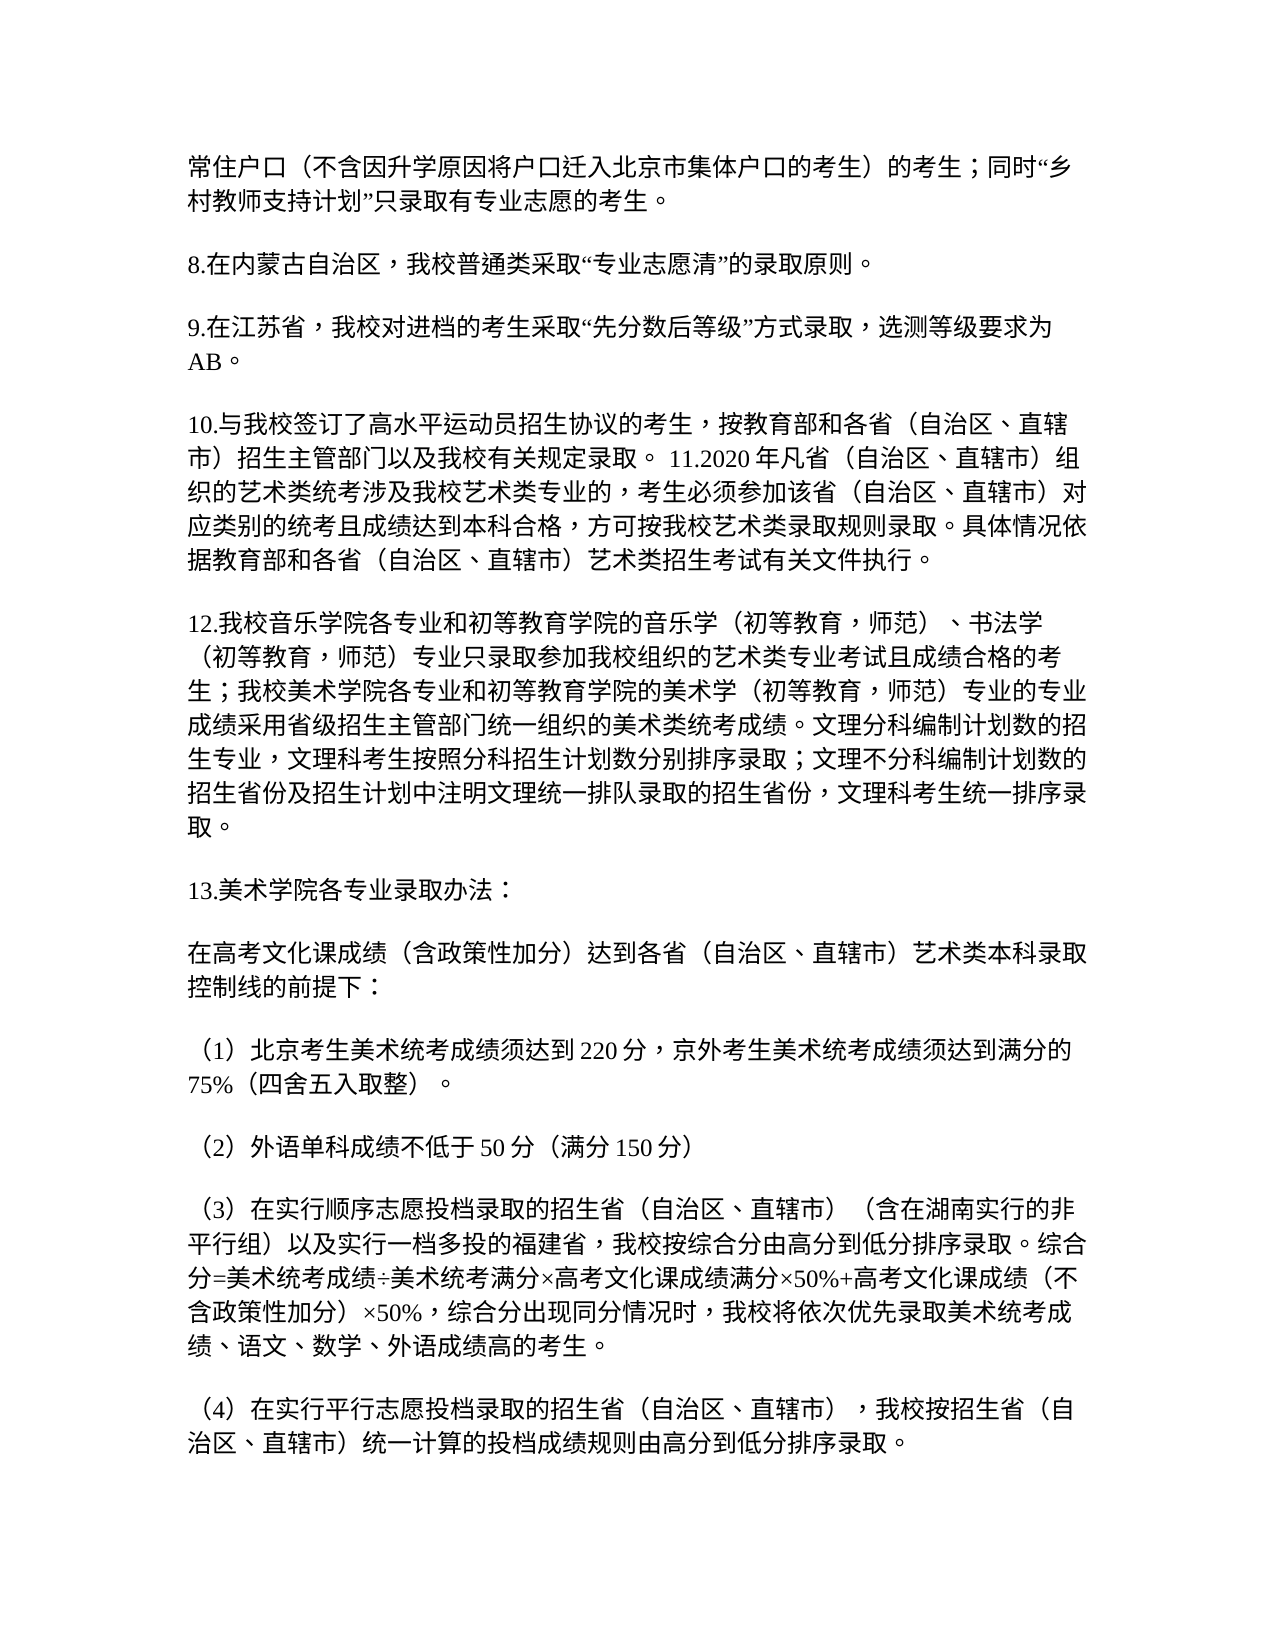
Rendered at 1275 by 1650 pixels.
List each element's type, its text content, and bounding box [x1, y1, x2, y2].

text （1）北京考生美术统考成绩须达到220分，京外考生美术统考成绩须达到满分的75%（四舍五入取整）。 [187, 1032, 1087, 1101]
text 10.与我校签订了高水平运动员招生协议的考生，按教育部和各省（自治区、直辖市）招生主管部门以及我校有关规定录取。 11.2020年凡省（自治区、直辖市）组织的艺术类统考涉及我校艺术类专业的，考生必须参加该省（自治区、直辖市）对应类别的统考且成绩达到本科合格，方可按我校艺术类录取规则录取。具体情况依据教育部和各省（自治区、直辖市）艺术类招生考试有关文件执行。 [187, 407, 1087, 577]
text 8.在内蒙古自治区，我校普通类采取“专业志愿清”的录取原则。 [187, 247, 1087, 281]
text （2）外语单科成绩不低于50分（满分150分） [187, 1129, 1087, 1163]
text （3）在实行顺序志愿投档录取的招生省（自治区、直辖市）（含在湖南实行的非平行组）以及实行一档多投的福建省，我校按综合分由高分到低分排序录取。综合分=美术统考成绩÷美术统考满分×高考文化课成绩满分×50%+高考文化课成绩（不含政策性加分）×50%，综合分出现同分情况时，我校将依次优先录取美术统考成绩、语文、数学、外语成绩高的考生。 [187, 1192, 1087, 1362]
text 9.在江苏省，我校对进档的考生采取“先分数后等级”方式录取，选测等级要求为AB。 [187, 310, 1087, 378]
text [187, 150, 1087, 218]
text （4）在实行平行志愿投档录取的招生省（自治区、直辖市），我校按招生省（自治区、直辖市）统一计算的投档成绩规则由高分到低分排序录取。 [187, 1391, 1087, 1459]
text 13.美术学院各专业录取办法： [187, 873, 1087, 907]
text 在高考文化课成绩（含政策性加分）达到各省（自治区、直辖市）艺术类本科录取控制线的前提下： [187, 936, 1087, 1004]
text 12.我校音乐学院各专业和初等教育学院的音乐学（初等教育，师范）、书法学（初等教育，师范）专业只录取参加我校组织的艺术类专业考试且成绩合格的考生；我校美术学院各专业和初等教育学院的美术学（初等教育，师范）专业的专业成绩采用省级招生主管部门统一组织的美术类统考成绩。文理分科编制计划数的招生专业，文理科考生按照分科招生计划数分别排序录取；文理不分科编制计划数的招生省份及招生计划中注明文理统一排队录取的招生省份，文理科考生统一排序录取。 [187, 606, 1087, 844]
